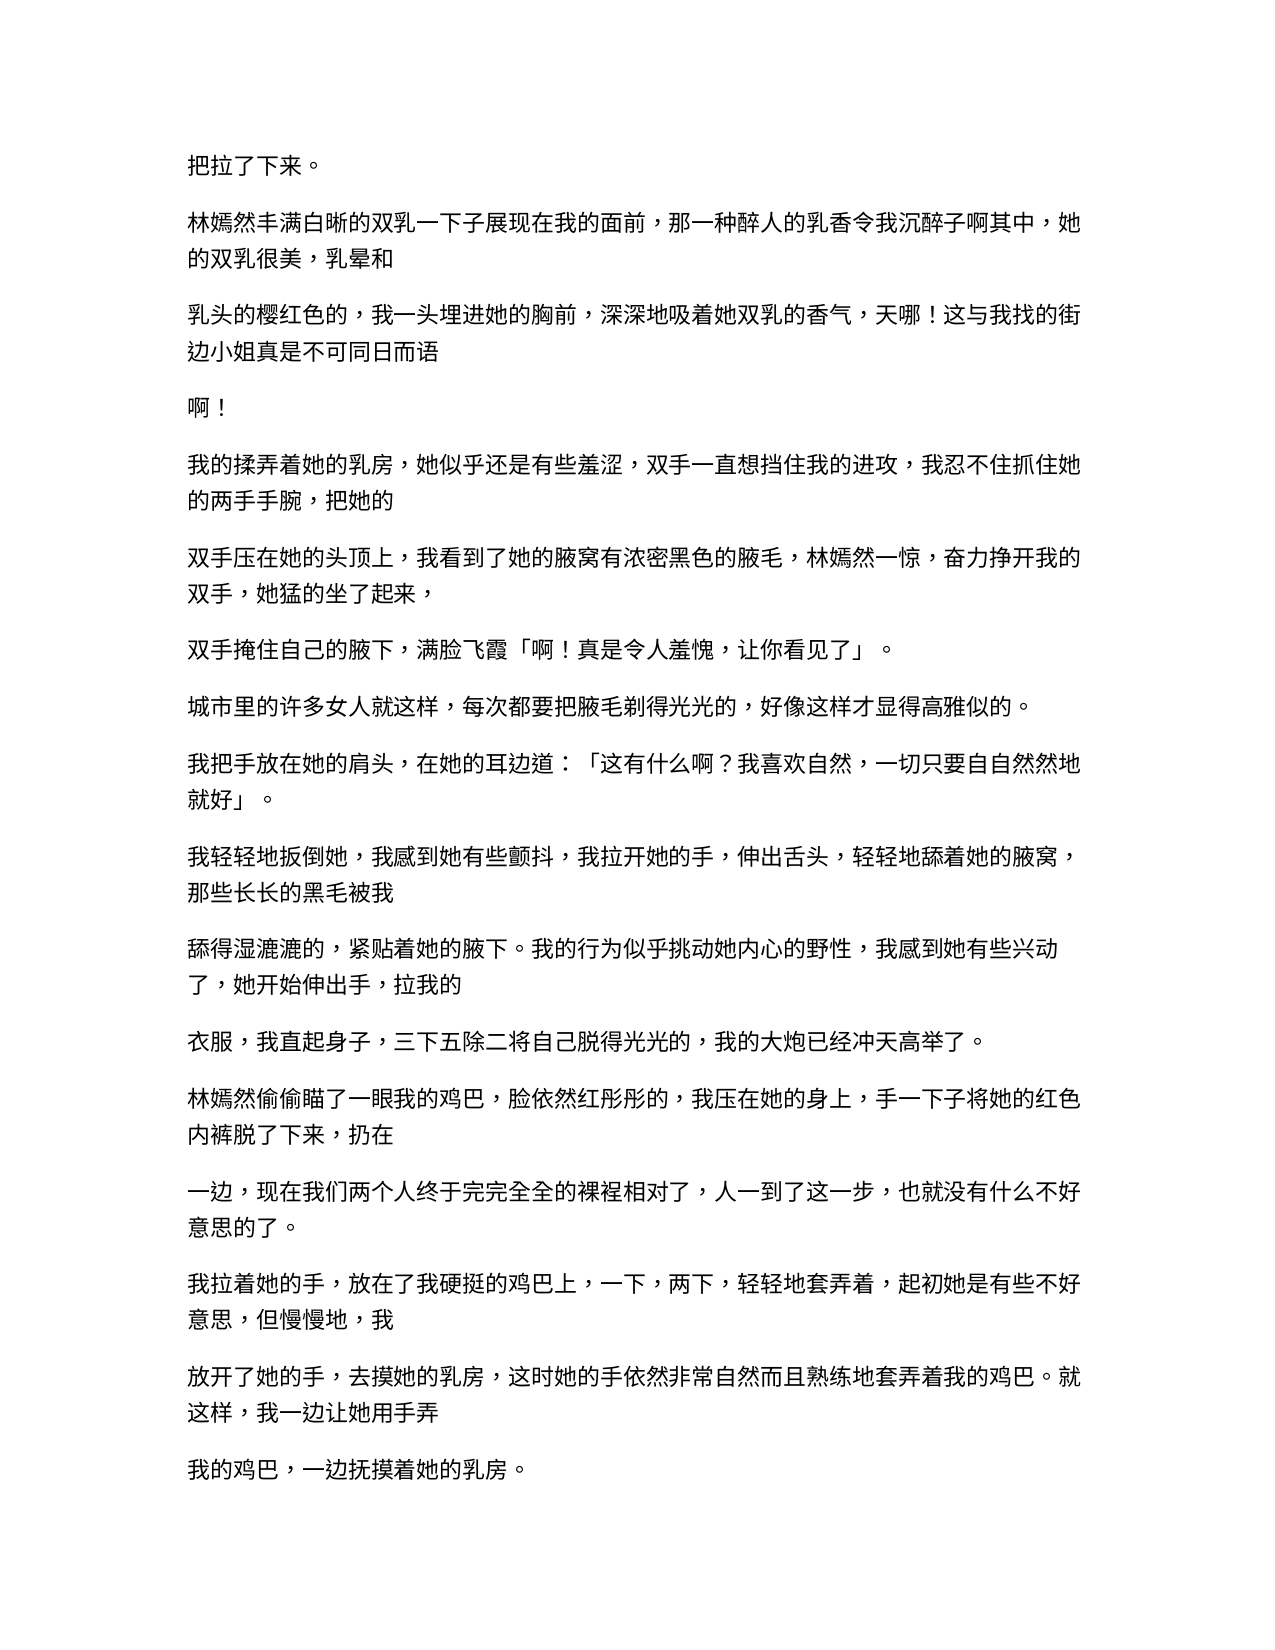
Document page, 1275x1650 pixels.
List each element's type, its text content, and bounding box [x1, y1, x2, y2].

text 舔得湿漉漉的，紧贴着她的腋下。我的行为似乎挑动她内心的野性，我感到她有些兴动了，她开始伸出手，拉我的 [187, 933, 1087, 1001]
text 一边，现在我们两个人终于完完全全的裸裎相对了，人一到了这一步，也就没有什么不好意思的了。 [187, 1176, 1087, 1243]
text 城市里的许多女人就这样，每次都要把腋毛剃得光光的，好像这样才显得高雅似的。 [187, 691, 1087, 722]
text 把拉了下来。 [187, 150, 1087, 181]
text 林嫣然偷偷瞄了一眼我的鸡巴，脸依然红彤彤的，我压在她的身上，手一下子将她的红色内裤脱了下来，扔在 [187, 1083, 1087, 1150]
text 林嫣然丰满白晰的双乳一下子展现在我的面前，那一种醉人的乳香令我沉醉子啊其中，她的双乳很美，乳晕和 [187, 207, 1087, 274]
text 我把手放在她的肩头，在她的耳边道：「这有什么啊？我喜欢自然，一切只要自自然然地就好」。 [187, 748, 1087, 815]
text 双手压在她的头顶上，我看到了她的腋窝有浓密黑色的腋毛，林嫣然一惊，奋力挣开我的双手，她猛的坐了起来， [187, 542, 1087, 609]
text 我的揉弄着她的乳房，她似乎还是有些羞涩，双手一直想挡住我的进攻，我忍不住抓住她的两手手腕，把她的 [187, 449, 1087, 516]
text 我轻轻地扳倒她，我感到她有些颤抖，我拉开她的手，伸出舌头，轻轻地舔着她的腋窝，那些长长的黑毛被我 [187, 841, 1087, 908]
text 双手掩住自己的腋下，满脸飞霞「啊！真是令人羞愧，让你看见了」。 [187, 634, 1087, 666]
text 乳头的樱红色的，我一头埋进她的胸前，深深地吸着她双乳的香气，天哪！这与我找的街边小姐真是不可同日而语 [187, 299, 1087, 367]
text 衣服，我直起身子，三下五除二将自己脱得光光的，我的大炮已经冲天高举了。 [187, 1026, 1087, 1057]
text 我拉着她的手，放在了我硬挺的鸡巴上，一下，两下，轻轻地套弄着，起初她是有些不好意思，但慢慢地，我 [187, 1268, 1087, 1335]
text 啊！ [187, 392, 1087, 423]
text 我的鸡巴，一边抚摸着她的乳房。 [187, 1454, 1087, 1485]
text 放开了她的手，去摸她的乳房，这时她的手依然非常自然而且熟练地套弄着我的鸡巴。就这样，我一边让她用手弄 [187, 1361, 1087, 1428]
